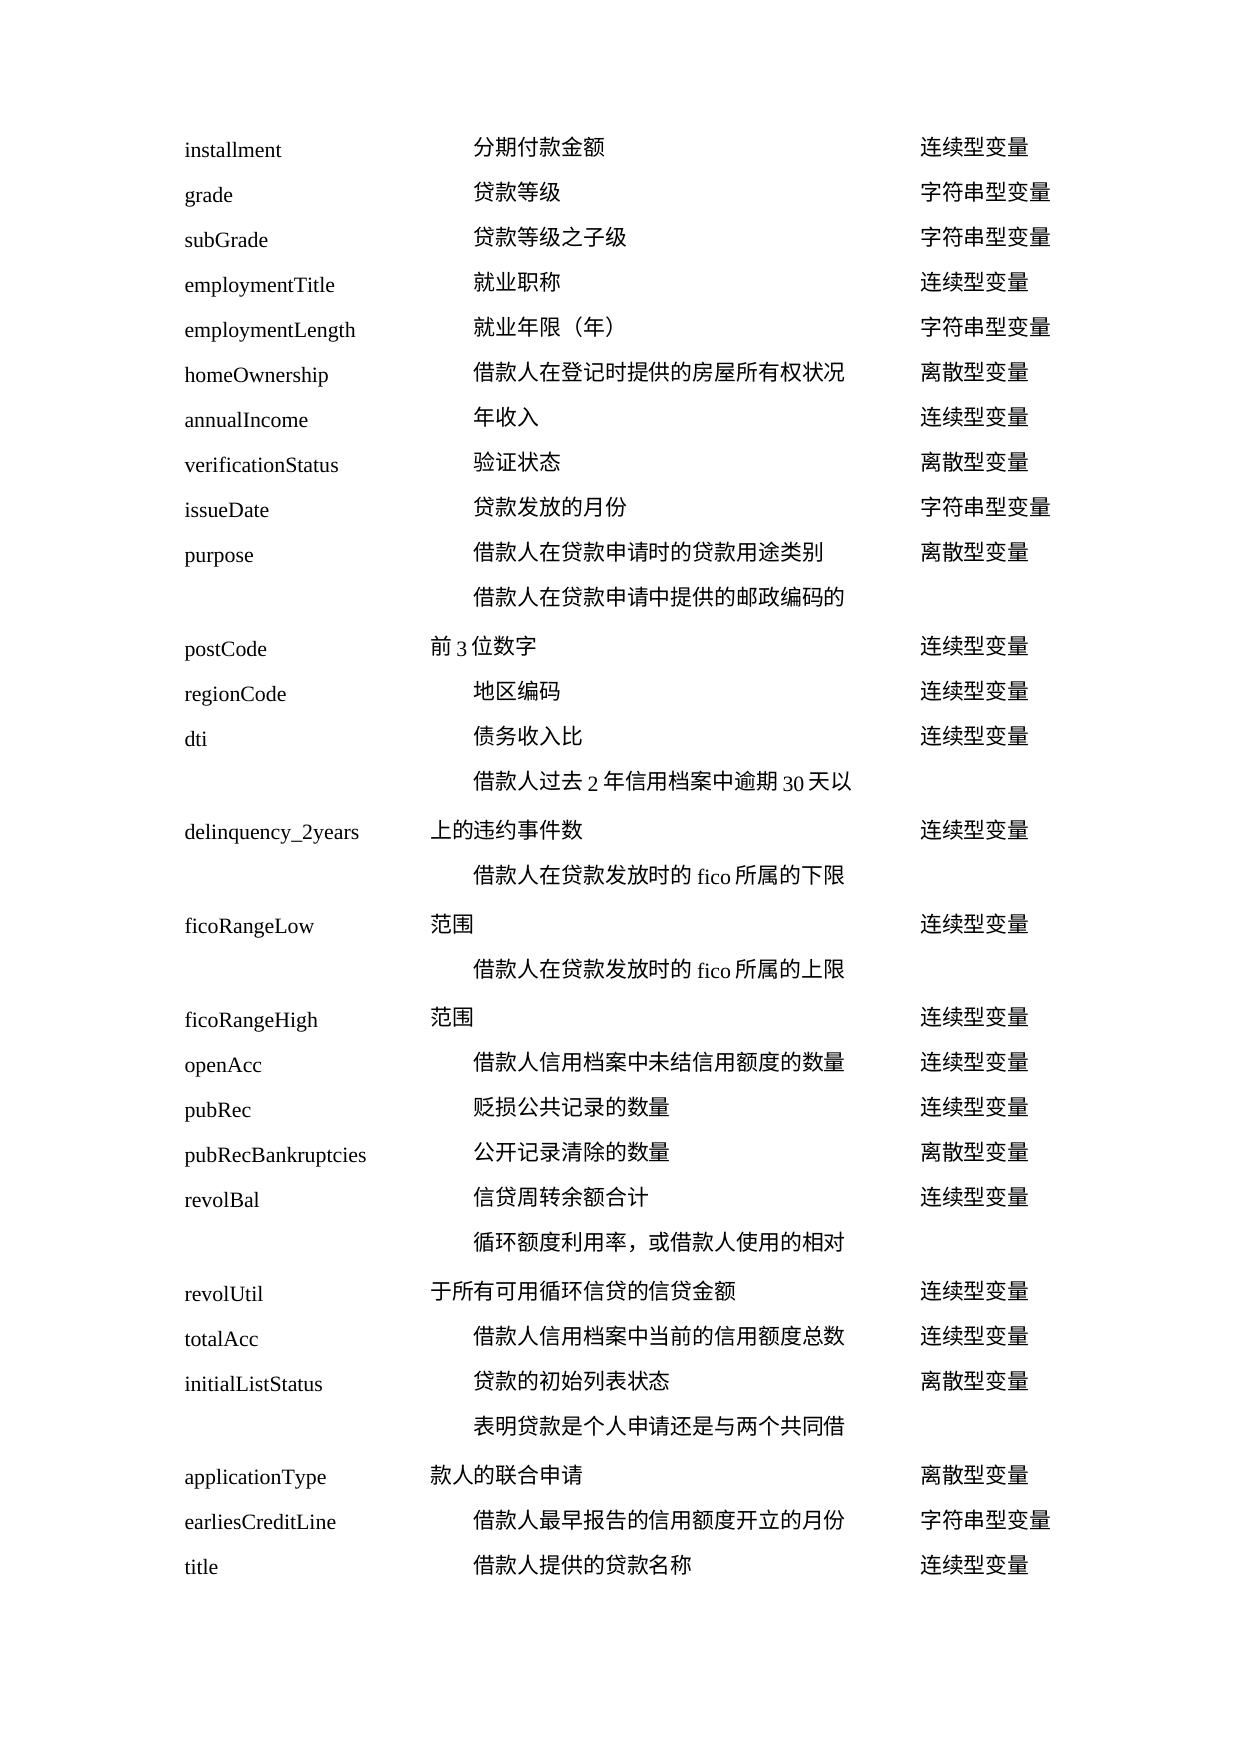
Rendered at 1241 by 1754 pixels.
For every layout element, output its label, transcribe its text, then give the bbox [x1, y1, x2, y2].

table_cell 连续型变量 [865, 857, 1111, 951]
table_cell title [129, 1547, 419, 1592]
table_cell delinquency_2years [129, 763, 419, 857]
table_cell 年收入 [419, 400, 865, 444]
table_cell grade [129, 175, 419, 219]
table_cell 离散型变量 [865, 355, 1111, 399]
table_cell dti [129, 718, 419, 763]
table_cell 连续型变量 [865, 400, 1111, 444]
table_cell 就业年限（年） [419, 310, 865, 354]
table_cell issueDate [129, 490, 419, 534]
table_cell annualIncome [129, 400, 419, 444]
table_cell 验证状态 [419, 445, 865, 489]
table_cell 贷款等级 [419, 175, 865, 219]
table_cell 连续型变量 [865, 1045, 1111, 1089]
table_cell 连续型变量 [865, 1090, 1111, 1134]
table_cell 连续型变量 [865, 130, 1111, 174]
table_cell 借款人在登记时提供的房屋所有权状况 [419, 355, 865, 399]
table_cell 连续型变量 [865, 1318, 1111, 1363]
table_cell 离散型变量 [865, 1135, 1111, 1179]
table_cell 借款人在贷款发放时的fico所属的上限范围 [419, 951, 865, 1044]
table_cell 字符串型变量 [865, 175, 1111, 219]
table_cell homeOwnership [129, 355, 419, 399]
table_cell openAcc [129, 1045, 419, 1089]
table_cell initialListStatus [129, 1363, 419, 1408]
table_cell 借款人信用档案中当前的信用额度总数 [419, 1318, 865, 1363]
table_cell 连续型变量 [865, 1225, 1111, 1318]
table_cell 分期付款金额 [419, 130, 865, 174]
table_cell earliesCreditLine [129, 1502, 419, 1547]
table_cell 连续型变量 [865, 763, 1111, 857]
table_cell 连续型变量 [865, 1180, 1111, 1224]
table_cell postCode [129, 580, 419, 673]
table_cell 贷款的初始列表状态 [419, 1363, 865, 1408]
table_cell applicationType [129, 1408, 419, 1502]
table_cell verificationStatus [129, 445, 419, 489]
table_cell ficoRangeHigh [129, 951, 419, 1044]
table_cell 借款人信用档案中未结信用额度的数量 [419, 1045, 865, 1089]
table_cell totalAcc [129, 1318, 419, 1363]
table_cell 连续型变量 [865, 951, 1111, 1044]
table_cell pubRecBankruptcies [129, 1135, 419, 1179]
table_cell 离散型变量 [865, 445, 1111, 489]
table_cell 连续型变量 [865, 265, 1111, 309]
table_cell 就业职称 [419, 265, 865, 309]
table_cell purpose [129, 535, 419, 579]
table_cell 表明贷款是个人申请还是与两个共同借款人的联合申请 [419, 1408, 865, 1502]
table_cell regionCode [129, 673, 419, 718]
table_cell 债务收入比 [419, 718, 865, 763]
table_cell 字符串型变量 [865, 1502, 1111, 1547]
table_cell 借款人最早报告的信用额度开立的月份 [419, 1502, 865, 1547]
table_cell installment [129, 130, 419, 174]
table_cell 公开记录清除的数量 [419, 1135, 865, 1179]
table_cell 借款人提供的贷款名称 [419, 1547, 865, 1592]
table_cell 连续型变量 [865, 1547, 1111, 1592]
table_cell subGrade [129, 220, 419, 264]
table_cell 字符串型变量 [865, 220, 1111, 264]
table_cell 循环额度利用率，或借款人使用的相对于所有可用循环信贷的信贷金额 [419, 1225, 865, 1318]
table_cell 字符串型变量 [865, 490, 1111, 534]
table_cell 贬损公共记录的数量 [419, 1090, 865, 1134]
table_cell 离散型变量 [865, 1363, 1111, 1408]
table_cell 字符串型变量 [865, 310, 1111, 354]
table_cell 贷款等级之子级 [419, 220, 865, 264]
table_cell 信贷周转余额合计 [419, 1180, 865, 1224]
table_cell ficoRangeLow [129, 857, 419, 951]
table_cell 借款人过去2年信用档案中逾期30天以上的违约事件数 [419, 763, 865, 857]
table_cell 借款人在贷款申请中提供的邮政编码的前3位数字 [419, 580, 865, 673]
table_cell employmentLength [129, 310, 419, 354]
table_cell 离散型变量 [865, 1408, 1111, 1502]
table_cell 连续型变量 [865, 580, 1111, 673]
table_cell 连续型变量 [865, 718, 1111, 763]
table_cell 贷款发放的月份 [419, 490, 865, 534]
table_cell pubRec [129, 1090, 419, 1134]
table_cell employmentTitle [129, 265, 419, 309]
table_cell revolUtil [129, 1225, 419, 1318]
table_cell 地区编码 [419, 673, 865, 718]
table_cell 借款人在贷款发放时的fico所属的下限范围 [419, 857, 865, 951]
table_cell revolBal [129, 1180, 419, 1224]
table_cell 借款人在贷款申请时的贷款用途类别 [419, 535, 865, 579]
table_cell 连续型变量 [865, 673, 1111, 718]
table_cell 离散型变量 [865, 535, 1111, 579]
